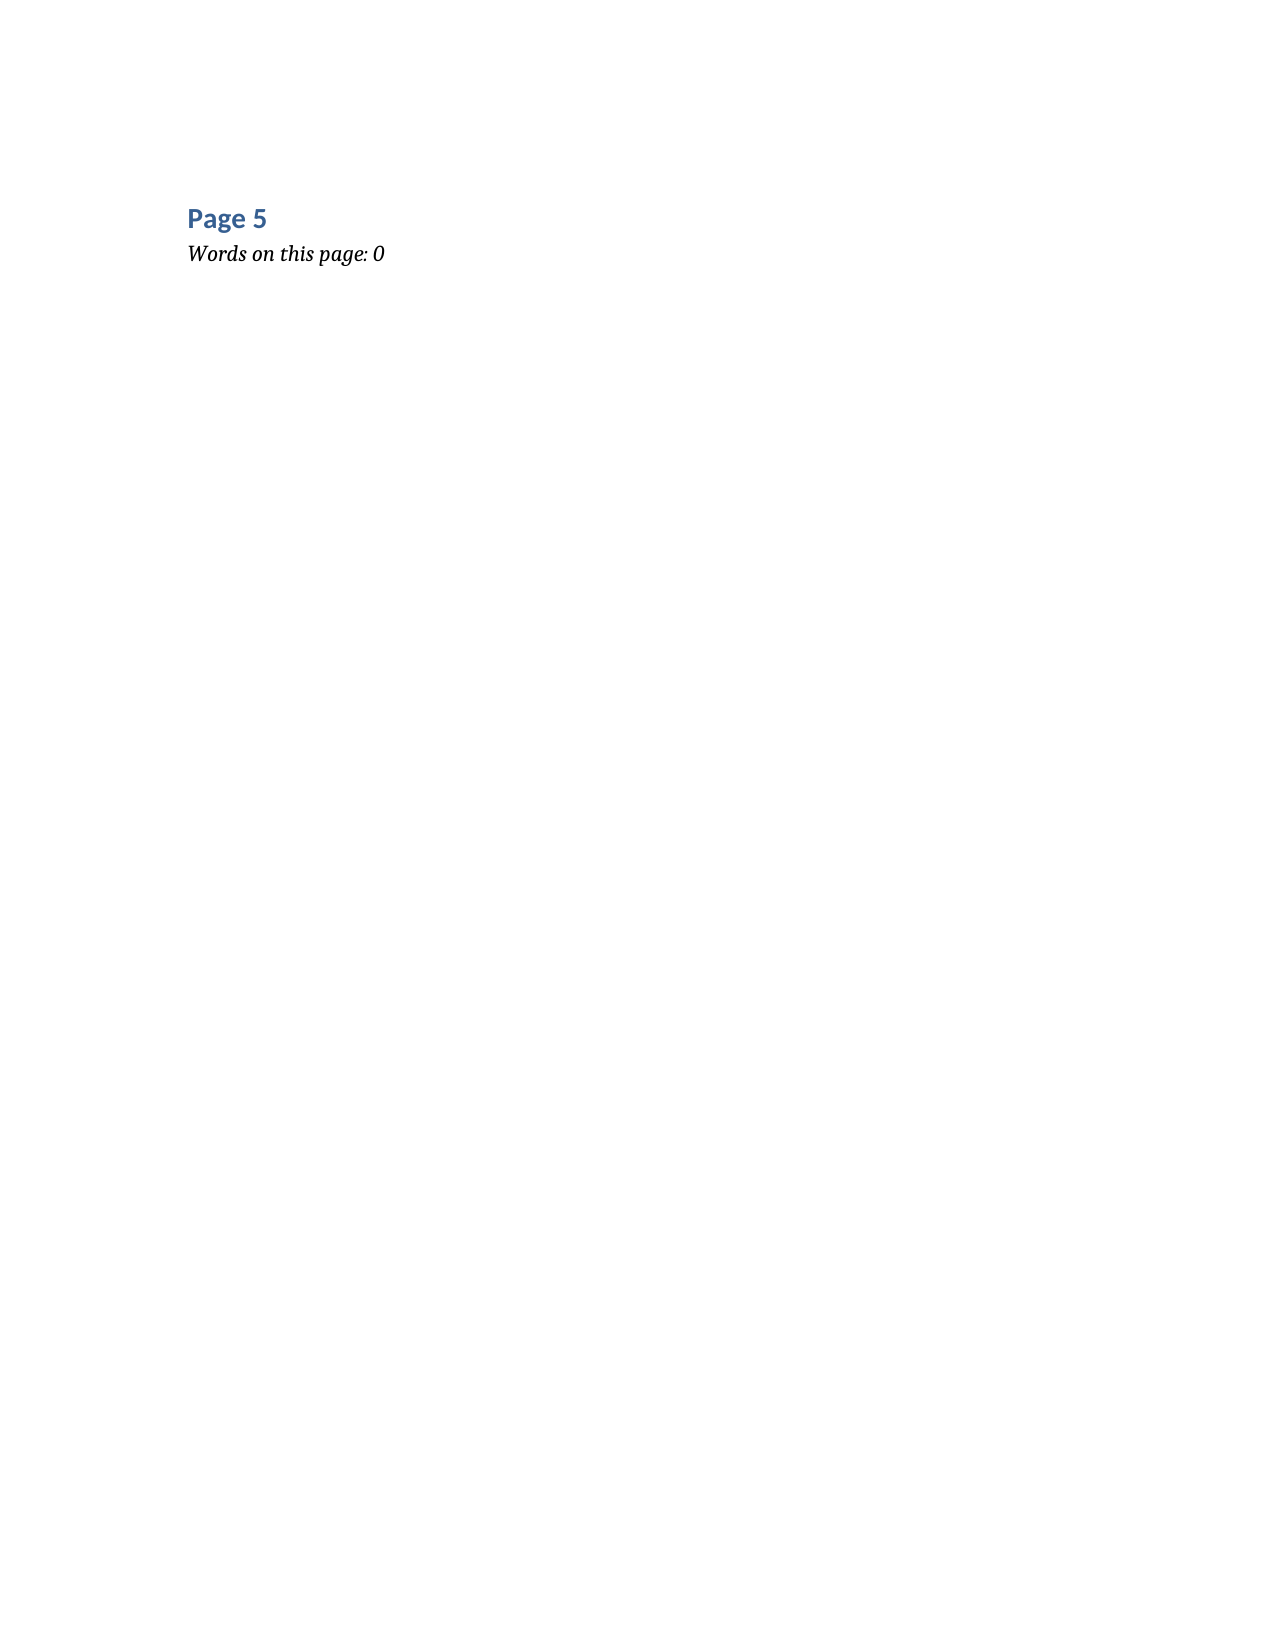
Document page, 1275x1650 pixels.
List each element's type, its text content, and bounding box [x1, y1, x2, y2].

subtitle Page 5 [187, 200, 1087, 236]
text Words on this page: 0 [187, 241, 1087, 267]
